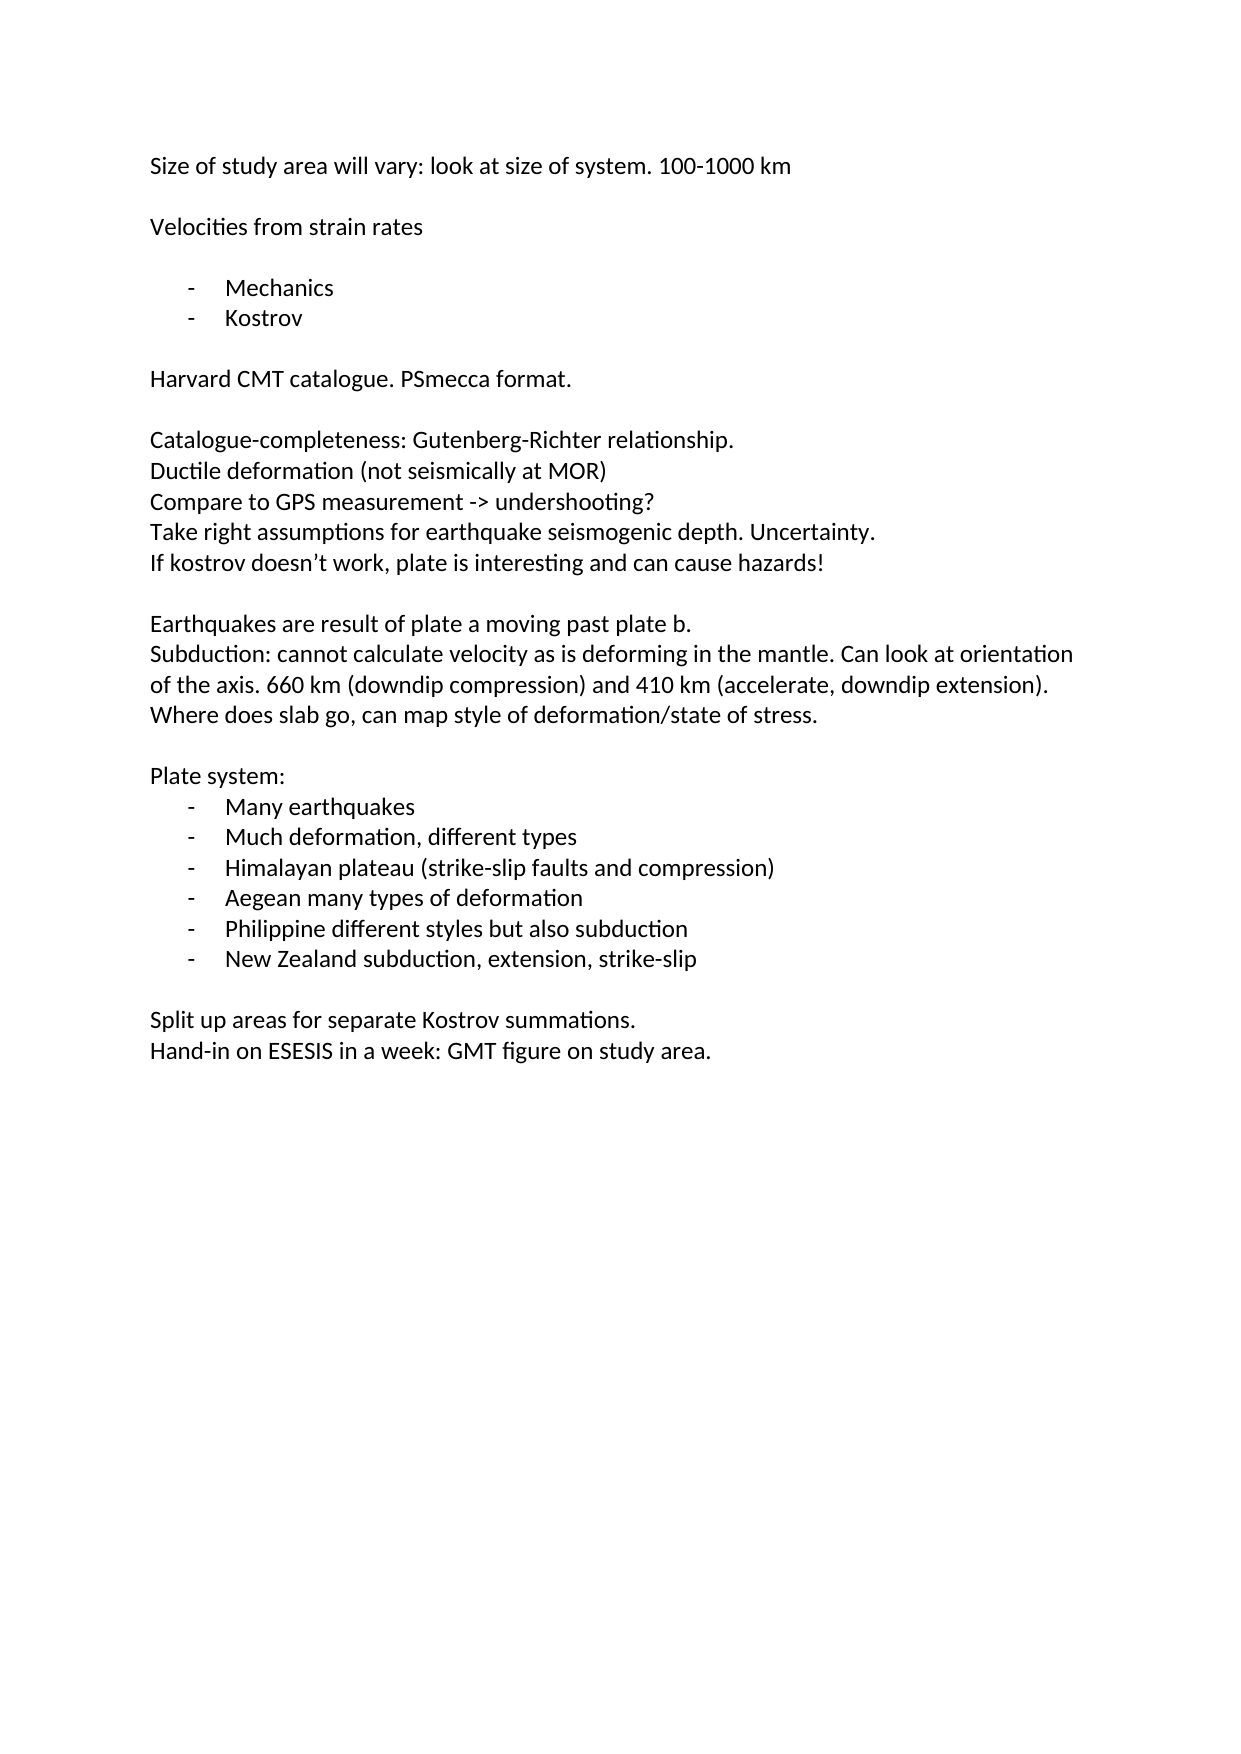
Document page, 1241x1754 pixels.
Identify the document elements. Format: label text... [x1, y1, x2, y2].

text Compare to GPS measurement -> undershooting? [150, 486, 1090, 516]
text Split up areas for separate Kostrov summations. [150, 1004, 1090, 1035]
list Many earthquakes [187, 791, 1090, 821]
text Earthquakes are result of plate a moving past plate b. [150, 608, 1090, 638]
text Harvard CMT catalogue. PSmecca format. [150, 364, 1090, 394]
text Take right assumptions for earthquake seismogenic depth. Uncertainty. [150, 516, 1090, 547]
text Hand-in on ESESIS in a week: GMT figure on study area. [150, 1035, 1090, 1066]
text If kostrov doesn’t work, plate is interesting and can cause hazards! [150, 547, 1090, 577]
text Plate system: [150, 760, 1090, 791]
text Velocities from strain rates [150, 211, 1090, 242]
list Mechanics [187, 272, 1090, 303]
list Himalayan plateau (strike-slip faults and compression) [187, 852, 1090, 882]
text Subduction: cannot calculate velocity as is deforming in the mantle. Can look at orientation of the axis. 660 km (downdip compression) and 410 km (accelerate, downdip extension). Where does slab go, can map style of deformation/state of stress. [150, 638, 1090, 730]
list New Zealand subduction, extension, strike-slip [187, 943, 1090, 974]
list Kostrov [187, 303, 1090, 333]
text Catalogue-completeness: Gutenberg-Richter relationship. [150, 425, 1090, 455]
text Size of study area will vary: look at size of system. 100-1000 km [150, 150, 1090, 181]
list Philippine different styles but also subduction [187, 913, 1090, 943]
list Aegean many types of deformation [187, 882, 1090, 913]
text Ductile deformation (not seismically at MOR) [150, 455, 1090, 486]
list Much deformation, different types [187, 821, 1090, 852]
